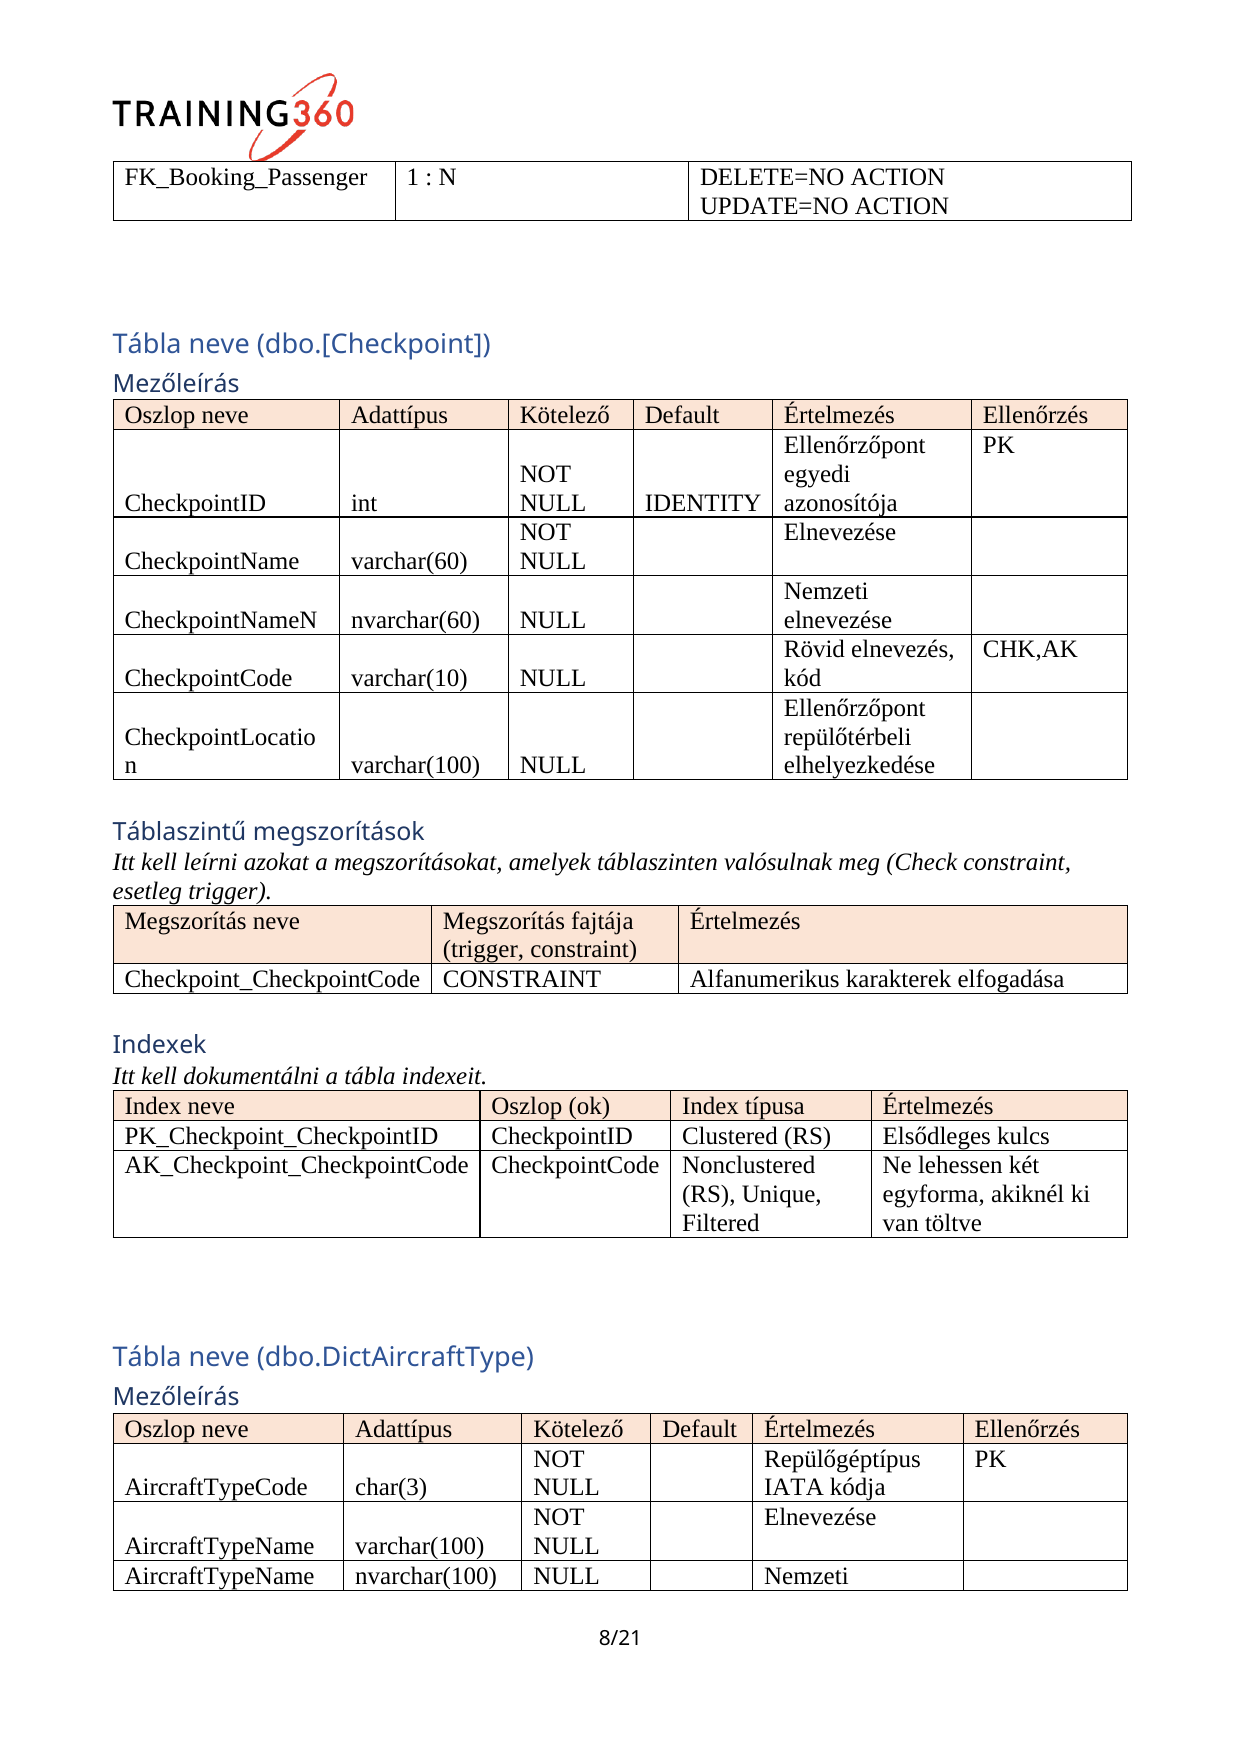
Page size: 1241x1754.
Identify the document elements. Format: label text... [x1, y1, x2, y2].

table_cell [634, 635, 772, 692]
table_cell [651, 1502, 752, 1560]
table_cell nvarchar(60) [340, 576, 508, 633]
table_cell CheckpointLocation [114, 693, 339, 779]
subtitle Tábla neve (dbo.DictAircraftType) [112, 1338, 1128, 1374]
table_cell varchar(10) [340, 635, 508, 692]
table_cell NOT NULL [522, 1444, 650, 1501]
text Itt kell dokumentálni a tábla indexeit. [112, 1061, 1128, 1090]
table_cell CheckpointCode [481, 1151, 670, 1237]
table_cell NULL [509, 635, 633, 692]
table_header Értelmezés [872, 1091, 1127, 1120]
table_cell char(3) [344, 1444, 521, 1501]
table_cell IDENTITY [634, 430, 772, 516]
table_cell [651, 1561, 752, 1589]
table_cell Nemzeti elnevezése [773, 576, 971, 633]
table_cell CheckpointID [114, 430, 339, 516]
table_header Default [634, 400, 772, 429]
table_header Oszlop neve [114, 1414, 343, 1443]
table_cell [634, 518, 772, 575]
subtitle Mezőleírás [112, 1379, 1128, 1413]
table_cell Elnevezése [753, 1502, 963, 1560]
table_cell nvarchar(100) [344, 1561, 521, 1589]
table_cell Checkpoint_CheckpointCode [114, 964, 431, 993]
table_cell CheckpointID [481, 1121, 670, 1149]
table_cell varchar(100) [344, 1502, 521, 1560]
subtitle Tábla neve (dbo.[Checkpoint]) [112, 324, 1128, 361]
table_cell PK [972, 430, 1127, 516]
table_cell NULL [509, 693, 633, 779]
table_cell CHK,AK [972, 635, 1127, 692]
table_cell Clustered (RS) [671, 1121, 871, 1149]
table_cell PK_Checkpoint_CheckpointID [114, 1121, 479, 1149]
table_cell DELETE=NO ACTION UPDATE=NO ACTION [689, 162, 1131, 220]
table_header Oszlop (ok) [481, 1091, 670, 1120]
table_cell Ellenőrzőpont repülőtérbeli elhelyezkedése [773, 693, 971, 779]
table_cell AircraftTypeCode [114, 1444, 343, 1501]
table_cell 1 : N [396, 162, 688, 220]
table_cell Ellenőrzőpont egyedi azonosítója [773, 430, 971, 516]
table_cell NOT NULL [509, 518, 633, 575]
table_cell NULL [509, 576, 633, 633]
table_cell [972, 576, 1127, 633]
table_header Index típusa [671, 1091, 871, 1120]
table_header Index neve [114, 1091, 479, 1120]
table_cell [972, 693, 1127, 779]
table_cell NOT NULL [522, 1502, 650, 1560]
subtitle Mezőleírás [112, 365, 1128, 399]
table_cell Rövid elnevezés, kód [773, 635, 971, 692]
table_header Kötelező [522, 1414, 650, 1443]
table_header Adattípus [340, 400, 508, 429]
table_cell Ne lehessen két egyforma, akiknél ki van töltve [872, 1151, 1127, 1237]
table_cell [972, 518, 1127, 575]
table_cell [964, 1502, 1127, 1560]
table_header Oszlop neve [114, 400, 339, 429]
table_cell [634, 576, 772, 633]
table_cell CheckpointName [114, 518, 339, 575]
table_cell int [340, 430, 508, 516]
table_header Értelmezés [753, 1414, 963, 1443]
table_cell Alfanumerikus karakterek elfogadása [679, 964, 1127, 993]
table_cell AircraftTypeNameN [114, 1561, 343, 1589]
table_cell [964, 1561, 1127, 1589]
table_cell AK_Checkpoint_CheckpointCode [114, 1151, 479, 1237]
table_header Értelmezés [773, 400, 971, 429]
table_cell Elsődleges kulcs [872, 1121, 1127, 1149]
table_cell Nemzeti elnevezése [753, 1561, 963, 1589]
table_cell NOT NULL [509, 430, 633, 516]
subtitle Táblaszintű megszorítások [112, 813, 1128, 847]
table_cell Elnevezése [773, 518, 971, 575]
table_cell CheckpointCode [114, 635, 339, 692]
table_cell NULL [522, 1561, 650, 1589]
picture [112, 73, 354, 161]
table_cell varchar(60) [340, 518, 508, 575]
table_cell varchar(100) [340, 693, 508, 779]
table_cell AircraftTypeName [114, 1502, 343, 1560]
table_header Kötelező [509, 400, 633, 429]
table_cell CheckpointNameN [114, 576, 339, 633]
table_cell CONSTRAINT [432, 964, 678, 993]
table_cell FK_Booking_Passenger [114, 162, 395, 220]
table_header Megszorítás neve [114, 906, 431, 963]
table_header Default [651, 1414, 752, 1443]
table_cell Nonclustered (RS), Unique, Filtered [671, 1151, 871, 1237]
table_cell Repülőgéptípus IATA kódja [753, 1444, 963, 1501]
table_header Ellenőrzés [964, 1414, 1127, 1443]
table_header Megszorítás fajtája (trigger, constraint) [432, 906, 678, 963]
table_cell PK [964, 1444, 1127, 1501]
table_header Értelmezés [679, 906, 1127, 963]
table_cell [651, 1444, 752, 1501]
text Itt kell leírni azokat a megszorításokat, amelyek táblaszinten valósulnak meg (Check constraint, esetleg trigger). [112, 847, 1128, 905]
table_cell [634, 693, 772, 779]
table_header Adattípus [344, 1414, 521, 1443]
table_header Ellenőrzés [972, 400, 1127, 429]
subtitle Indexek [112, 1027, 1128, 1061]
